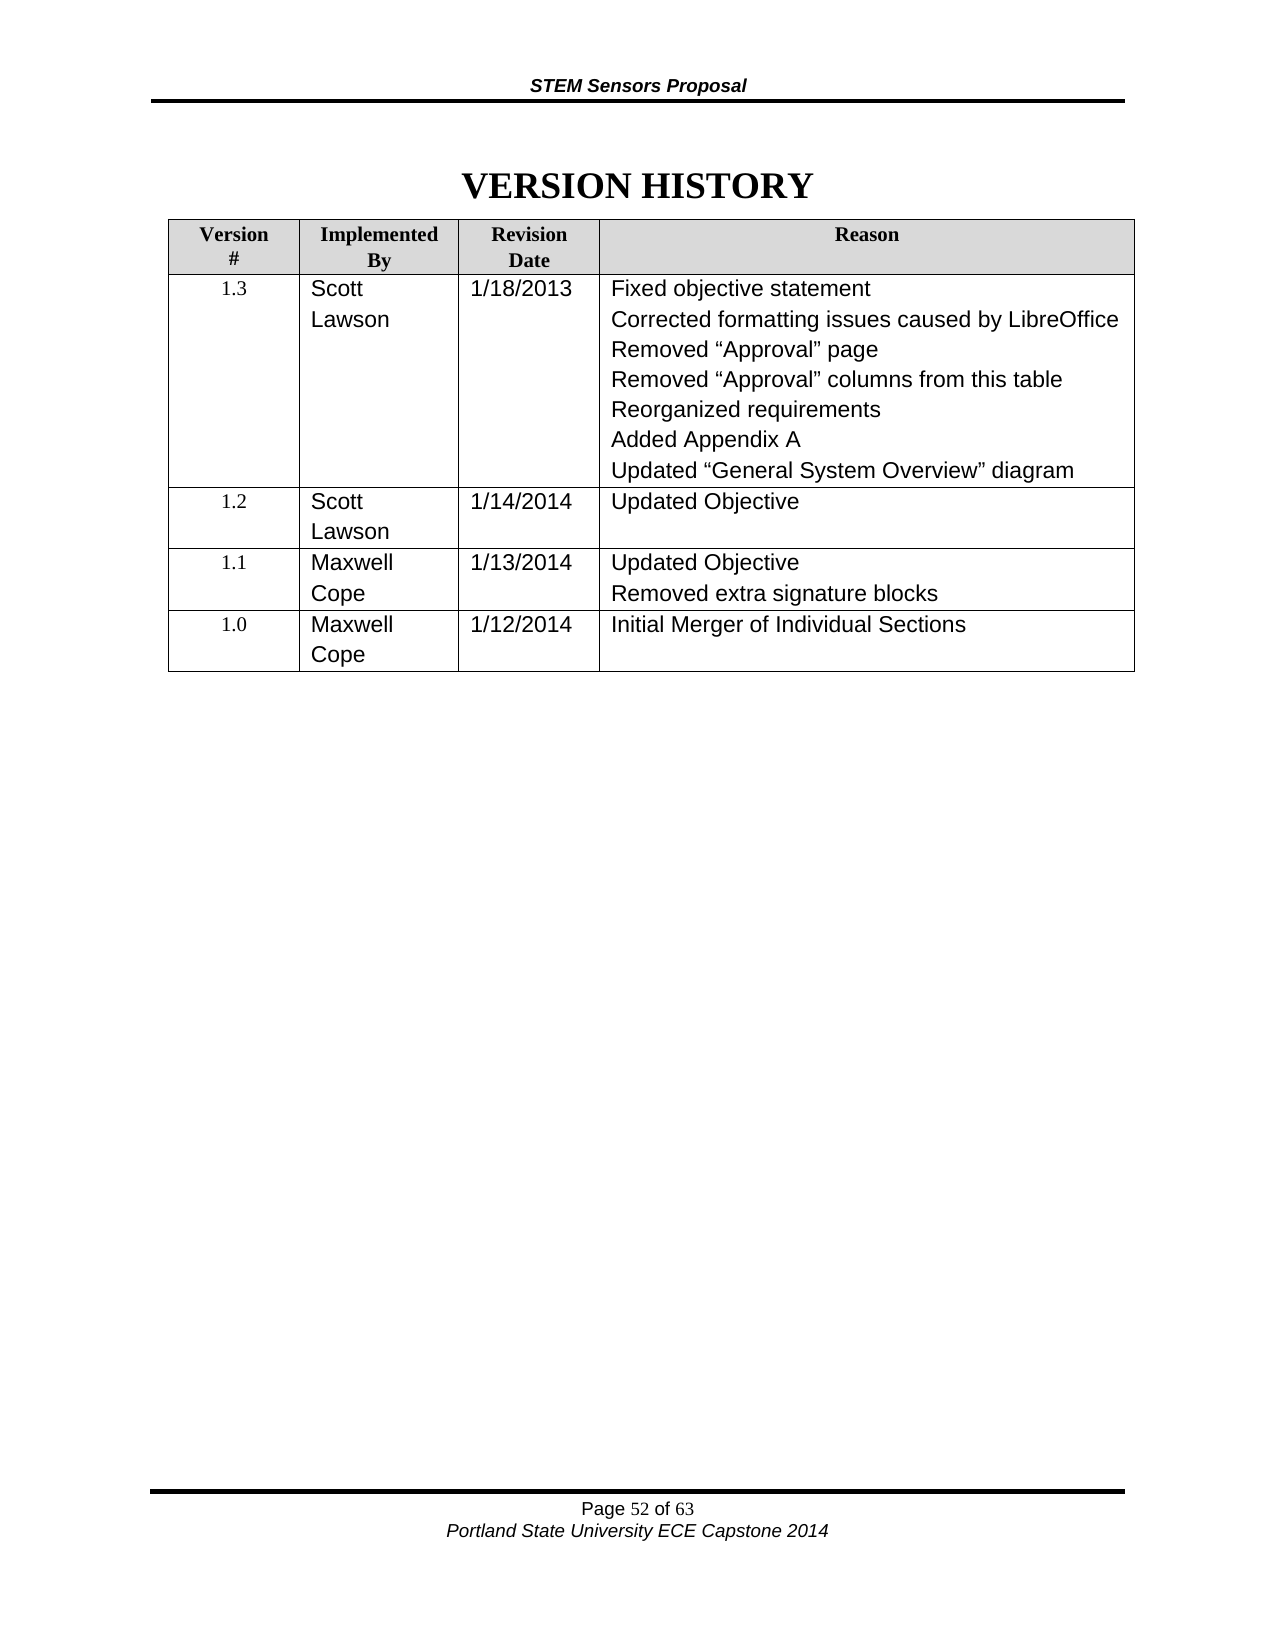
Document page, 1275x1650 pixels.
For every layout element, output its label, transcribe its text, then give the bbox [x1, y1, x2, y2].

table_cell 1/13/2014 [459, 549, 599, 610]
table_cell Fixed objective statement Corrected formatting issues caused by LibreOffice Removed “Approval” page Removed “Approval” columns from this table Reorganized requirements Added Appendix A Updated “General System Overview” diagram [600, 275, 1134, 487]
table_cell 1.0 [169, 611, 299, 671]
table_cell Maxwell Cope [300, 549, 458, 610]
table_cell Updated Objective [600, 488, 1134, 548]
table_cell 1.3 [169, 275, 299, 487]
table_cell Scott Lawson [300, 488, 458, 548]
table_header Revision Date [459, 220, 599, 274]
table_cell Updated Objective Removed extra signature blocks [600, 549, 1134, 610]
table_cell Scott Lawson [300, 275, 458, 487]
table_cell 1.2 [169, 488, 299, 548]
table_header Implemented By [300, 220, 458, 274]
table_cell Initial Merger of Individual Sections [600, 611, 1134, 671]
table_cell 1/14/2014 [459, 488, 599, 548]
table_header Version # [169, 220, 299, 274]
table_cell 1.1 [169, 549, 299, 610]
table_header Reason [600, 220, 1134, 274]
table_cell Maxwell Cope [300, 611, 458, 671]
table_cell 1/18/2013 [459, 275, 599, 487]
subtitle VERSION HISTORY [150, 163, 1125, 206]
table_cell 1/12/2014 [459, 611, 599, 671]
